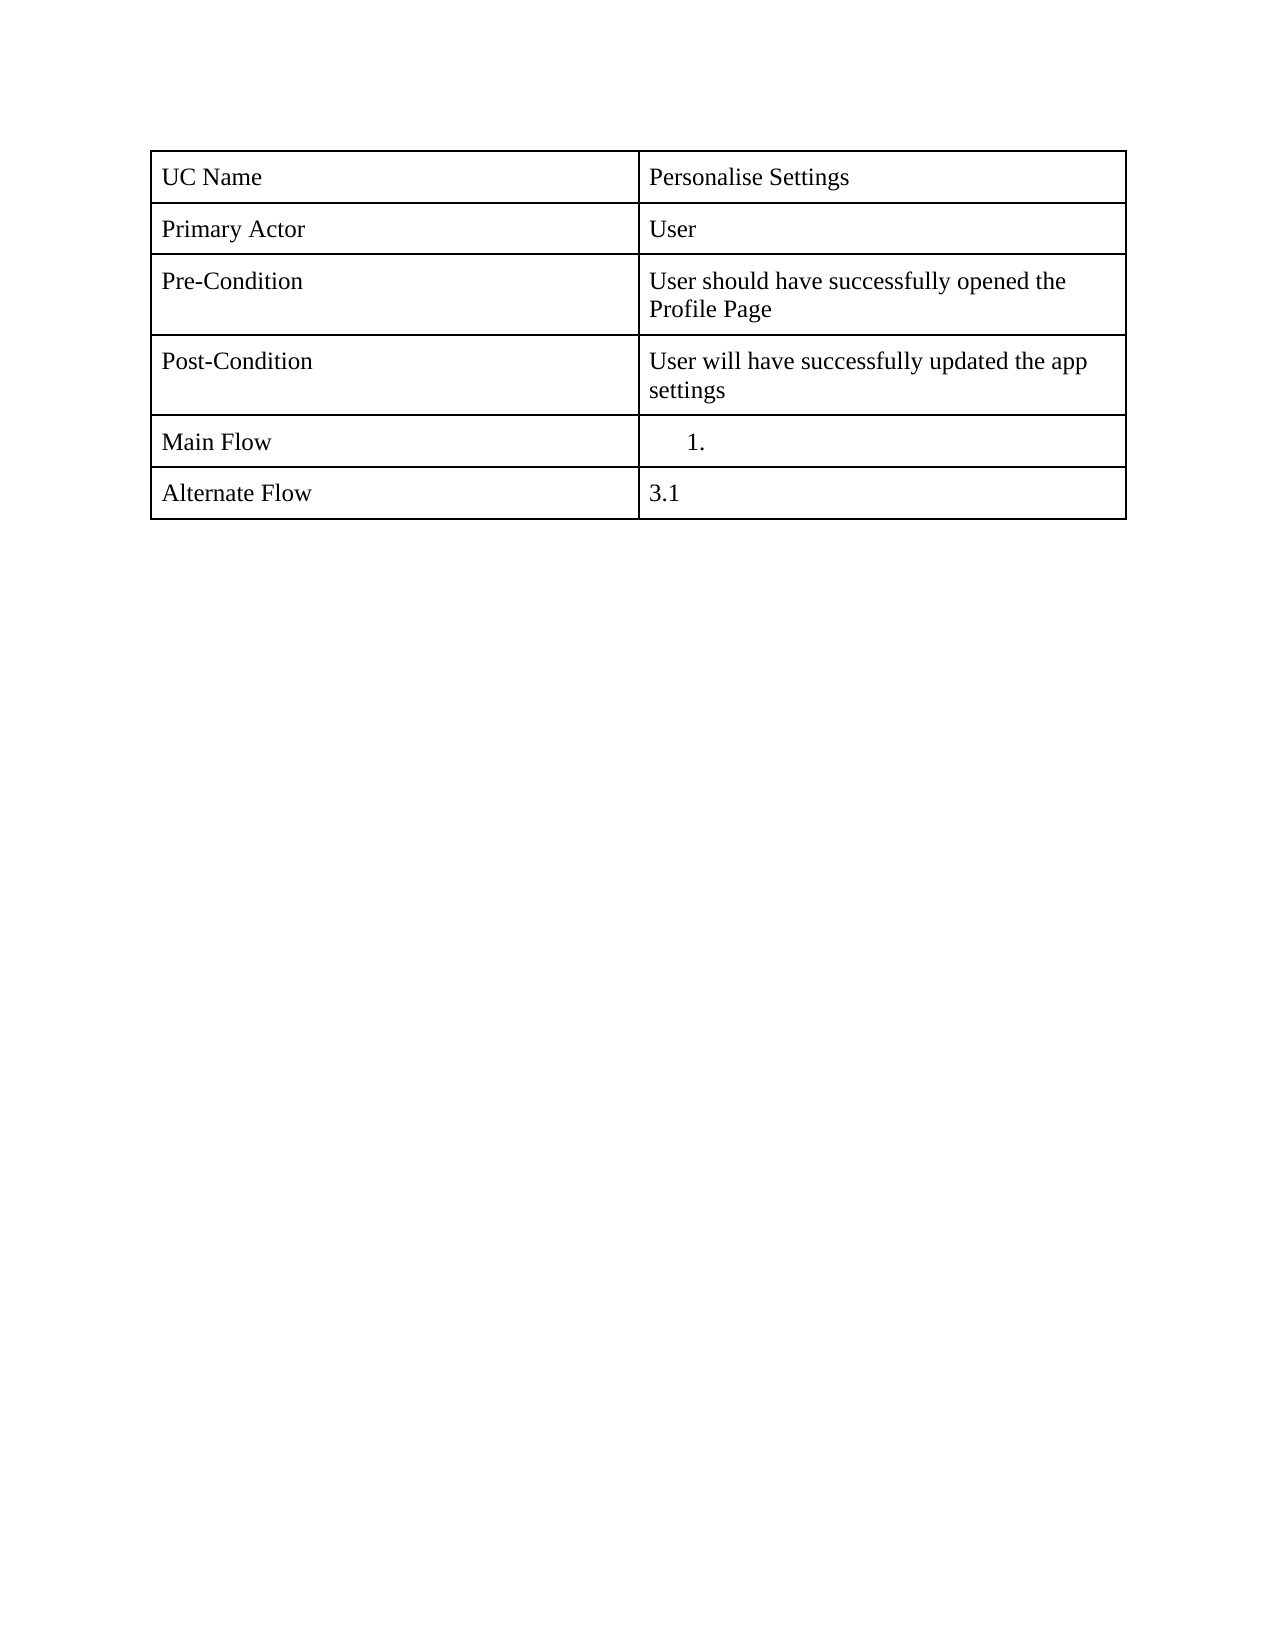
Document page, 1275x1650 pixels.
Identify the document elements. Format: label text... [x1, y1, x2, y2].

table_cell Post-Condition [152, 336, 638, 414]
table_cell Pre-Condition [152, 255, 638, 334]
table_cell 3.1 [640, 468, 1125, 517]
table_cell UC Name [152, 152, 638, 202]
table_cell [640, 416, 1125, 466]
table_cell Primary Actor [152, 204, 638, 253]
table_cell Main Flow [152, 416, 638, 466]
table_cell User should have successfully opened the Profile Page [640, 255, 1125, 334]
table_cell User [640, 204, 1125, 253]
table_cell Alternate Flow [152, 468, 638, 517]
table_cell User will have successfully updated the app settings [640, 336, 1125, 414]
table_cell Personalise Settings [640, 152, 1125, 202]
